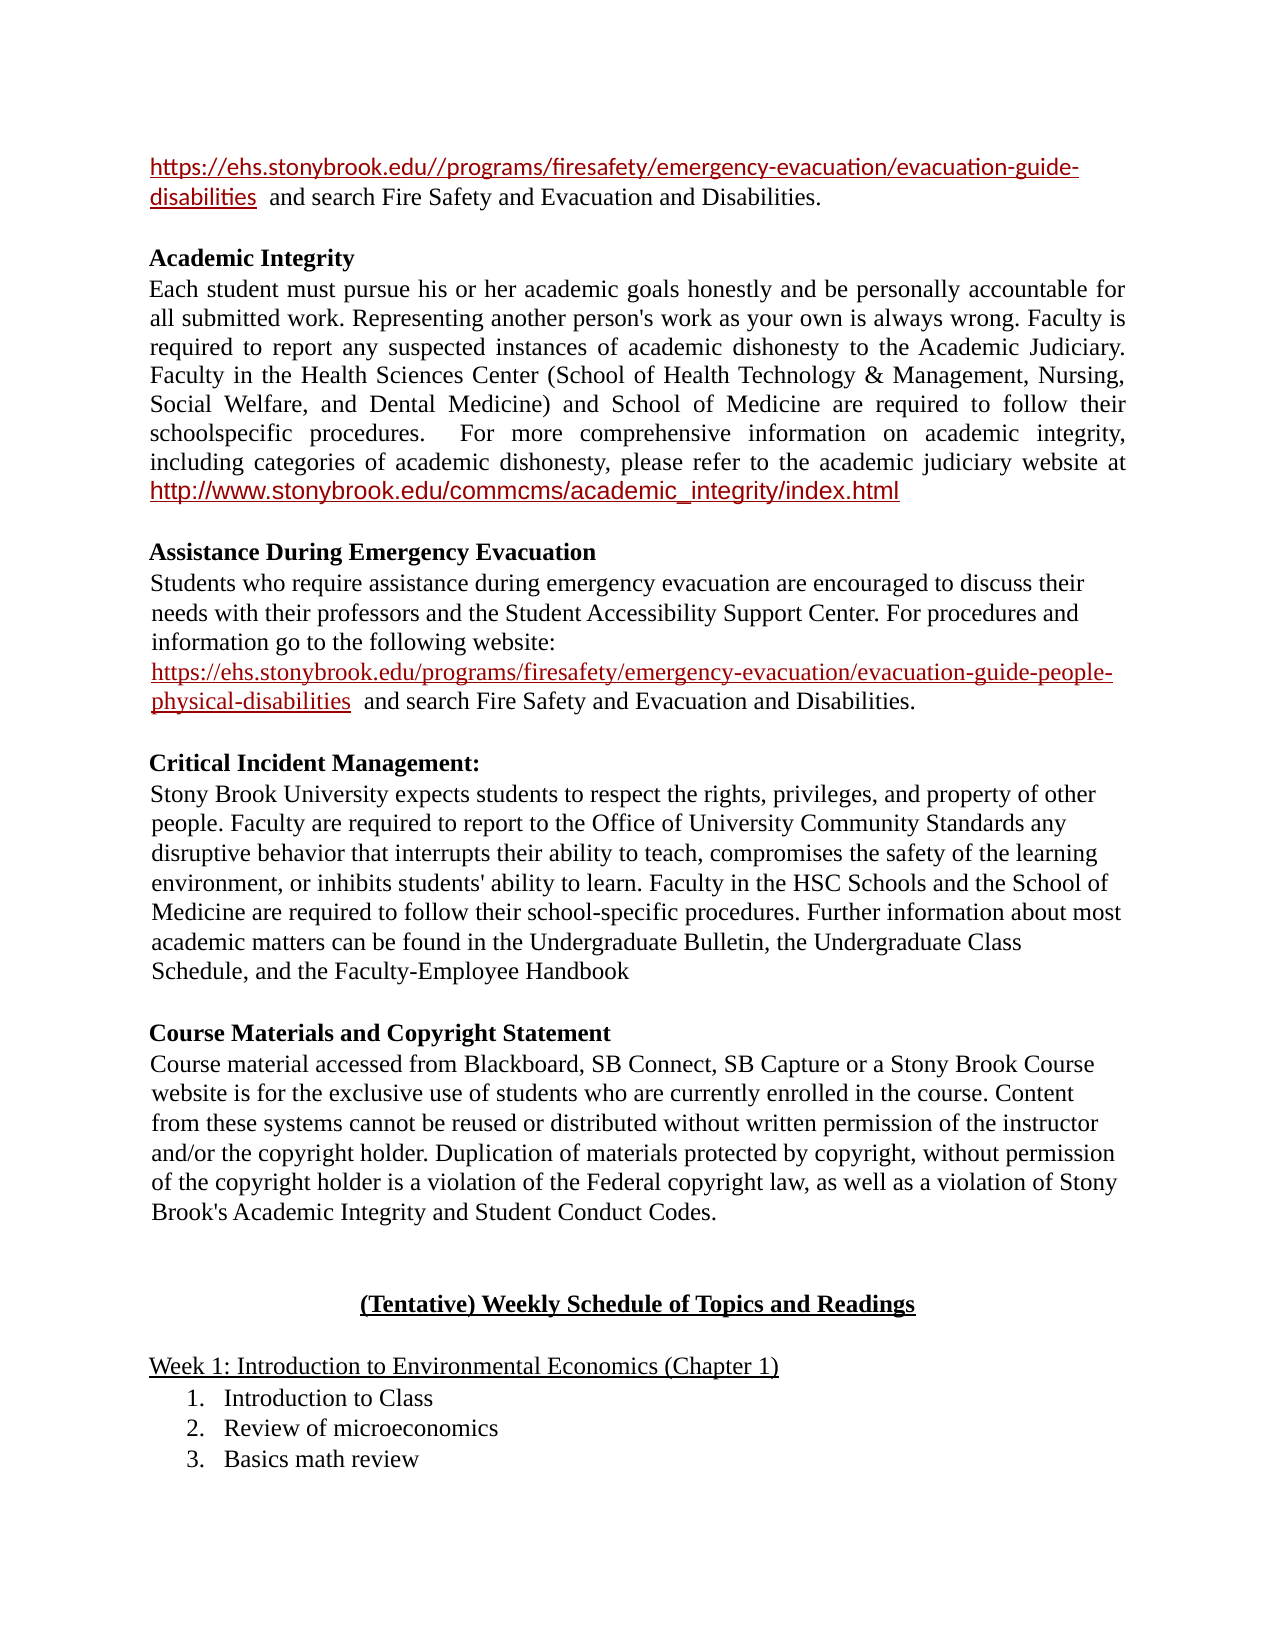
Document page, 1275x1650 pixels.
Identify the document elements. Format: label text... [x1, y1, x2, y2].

text Stony Brook University expects students to respect the rights, privileges, and property of other people. Faculty are required to report to the Office of University Community Standards any disruptive behavior that interrupts their ability to teach, compromises the safety of the learning environment, or inhibits students' ability to learn. Faculty in the HSC Schools and the School of Medicine are required to follow their school-specific procedures. Further information about most academic matters can be found in the Undergraduate Bulletin, the Undergraduate Class Schedule, and the Faculty-Employee Handbook [150, 779, 1125, 985]
subtitle Academic Integrity [148, 243, 1125, 272]
subtitle Week 1: Introduction to Environmental Economics (Chapter 1) [148, 1351, 1125, 1380]
text Critical Incident Management: [148, 748, 1125, 777]
text Each student must pursue his or her academic goals honestly and be personally accountable for all submitted work. Representing another person's work as your own is always wrong. Faculty is required to report any suspected instances of academic dishonesty to the Academic Judiciary. Faculty in the Health Sciences Center (School of Health Technology & Management, Nursing, Social Welfare, and Dental Medicine) and School of Medicine are required to follow their schoolspecific procedures. For more comprehensive information on academic integrity, including categories of academic dishonesty, please refer to the academic judiciary website at http://www.stonybrook.edu/commcms/academic_integrity/index.html [148, 274, 1127, 506]
list Review of microeconomics [186, 1413, 1125, 1442]
subtitle Assistance During Emergency Evacuation [148, 537, 1125, 566]
text Students who require assistance during emergency evacuation are encouraged to discuss their needs with their professors and the Student Accessibility Support Center. For procedures and information go to the following website: https://ehs.stonybrook.edu/programs/firesafety/emergency-evacuation/evacuation-guide-people-physical-disabilities and search Fire Safety and Evacuation and Disabilities. [150, 568, 1125, 715]
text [148, 151, 1127, 212]
list Basics math review [186, 1444, 1125, 1472]
subtitle Course Materials and Copyright Statement [148, 1018, 1125, 1047]
subtitle (Tentative) Weekly Schedule of Topics and Readings [150, 1289, 1125, 1318]
text Course material accessed from Blackboard, SB Connect, SB Capture or a Stony Brook Course website is for the exclusive use of students who are currently enrolled in the course. Content from these systems cannot be reused or distributed without written permission of the instructor and/or the copyright holder. Duplication of materials protected by copyright, without permission of the copyright holder is a violation of the Federal copyright law, as well as a violation of Stony Brook's Academic Integrity and Student Conduct Codes. [150, 1049, 1125, 1226]
list Introduction to Class [186, 1383, 1125, 1412]
